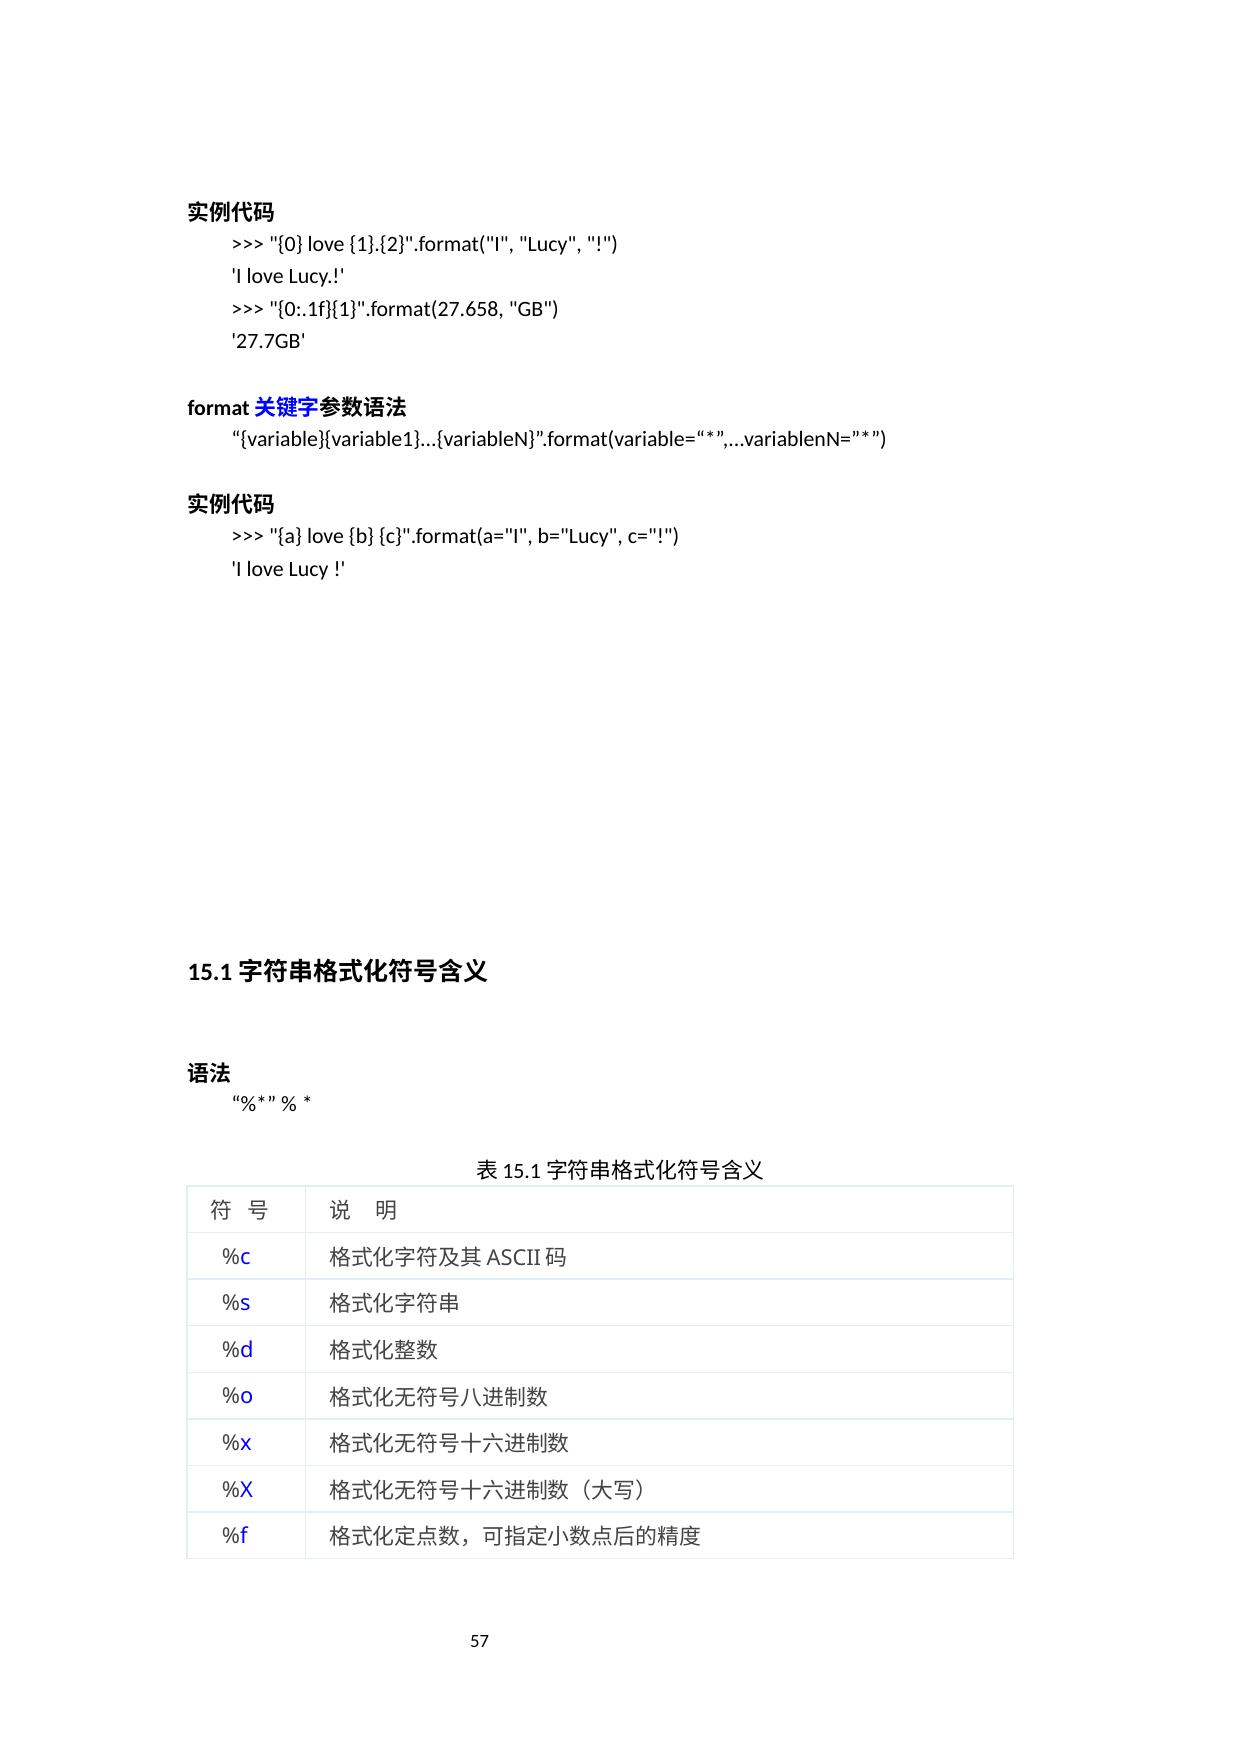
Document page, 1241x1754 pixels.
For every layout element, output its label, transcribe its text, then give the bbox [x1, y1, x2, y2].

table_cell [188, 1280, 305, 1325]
text format关键字参数语法 [187, 389, 1053, 422]
list 表15.1 字符串格式化符号含义 [187, 1153, 1053, 1185]
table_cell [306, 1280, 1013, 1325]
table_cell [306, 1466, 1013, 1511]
list '27.7GB' [187, 324, 1053, 357]
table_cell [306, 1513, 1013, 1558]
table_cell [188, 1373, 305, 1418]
list 实例代码 [187, 194, 1053, 227]
list >>> "{0} love {1}.{2}".format("I", "Lucy", "!") [187, 227, 1053, 259]
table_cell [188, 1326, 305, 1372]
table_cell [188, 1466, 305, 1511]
text 语法 [187, 1055, 1053, 1088]
list 实例代码 [187, 487, 1053, 519]
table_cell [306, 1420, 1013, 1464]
list >>> "{0:.1f}{1}".format(27.658, "GB") [187, 292, 1053, 324]
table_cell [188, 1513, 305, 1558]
list 'I love Lucy !' [187, 552, 1053, 584]
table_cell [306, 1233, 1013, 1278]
subtitle 15.1 字符串格式化符号含义 [187, 937, 1053, 1002]
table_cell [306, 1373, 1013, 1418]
list “{variable}{variable1}...{variableN}”.format(variable=“*”,...variablenN=”*”) [187, 422, 1053, 454]
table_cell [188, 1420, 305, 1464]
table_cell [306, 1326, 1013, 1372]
list 'I love Lucy.!' [187, 259, 1053, 292]
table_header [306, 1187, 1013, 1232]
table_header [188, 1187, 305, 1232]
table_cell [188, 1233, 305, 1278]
list >>> "{a} love {b} {c}".format(a="I", b="Lucy", c="!") [187, 519, 1053, 552]
text “%*” % * [187, 1088, 1053, 1120]
